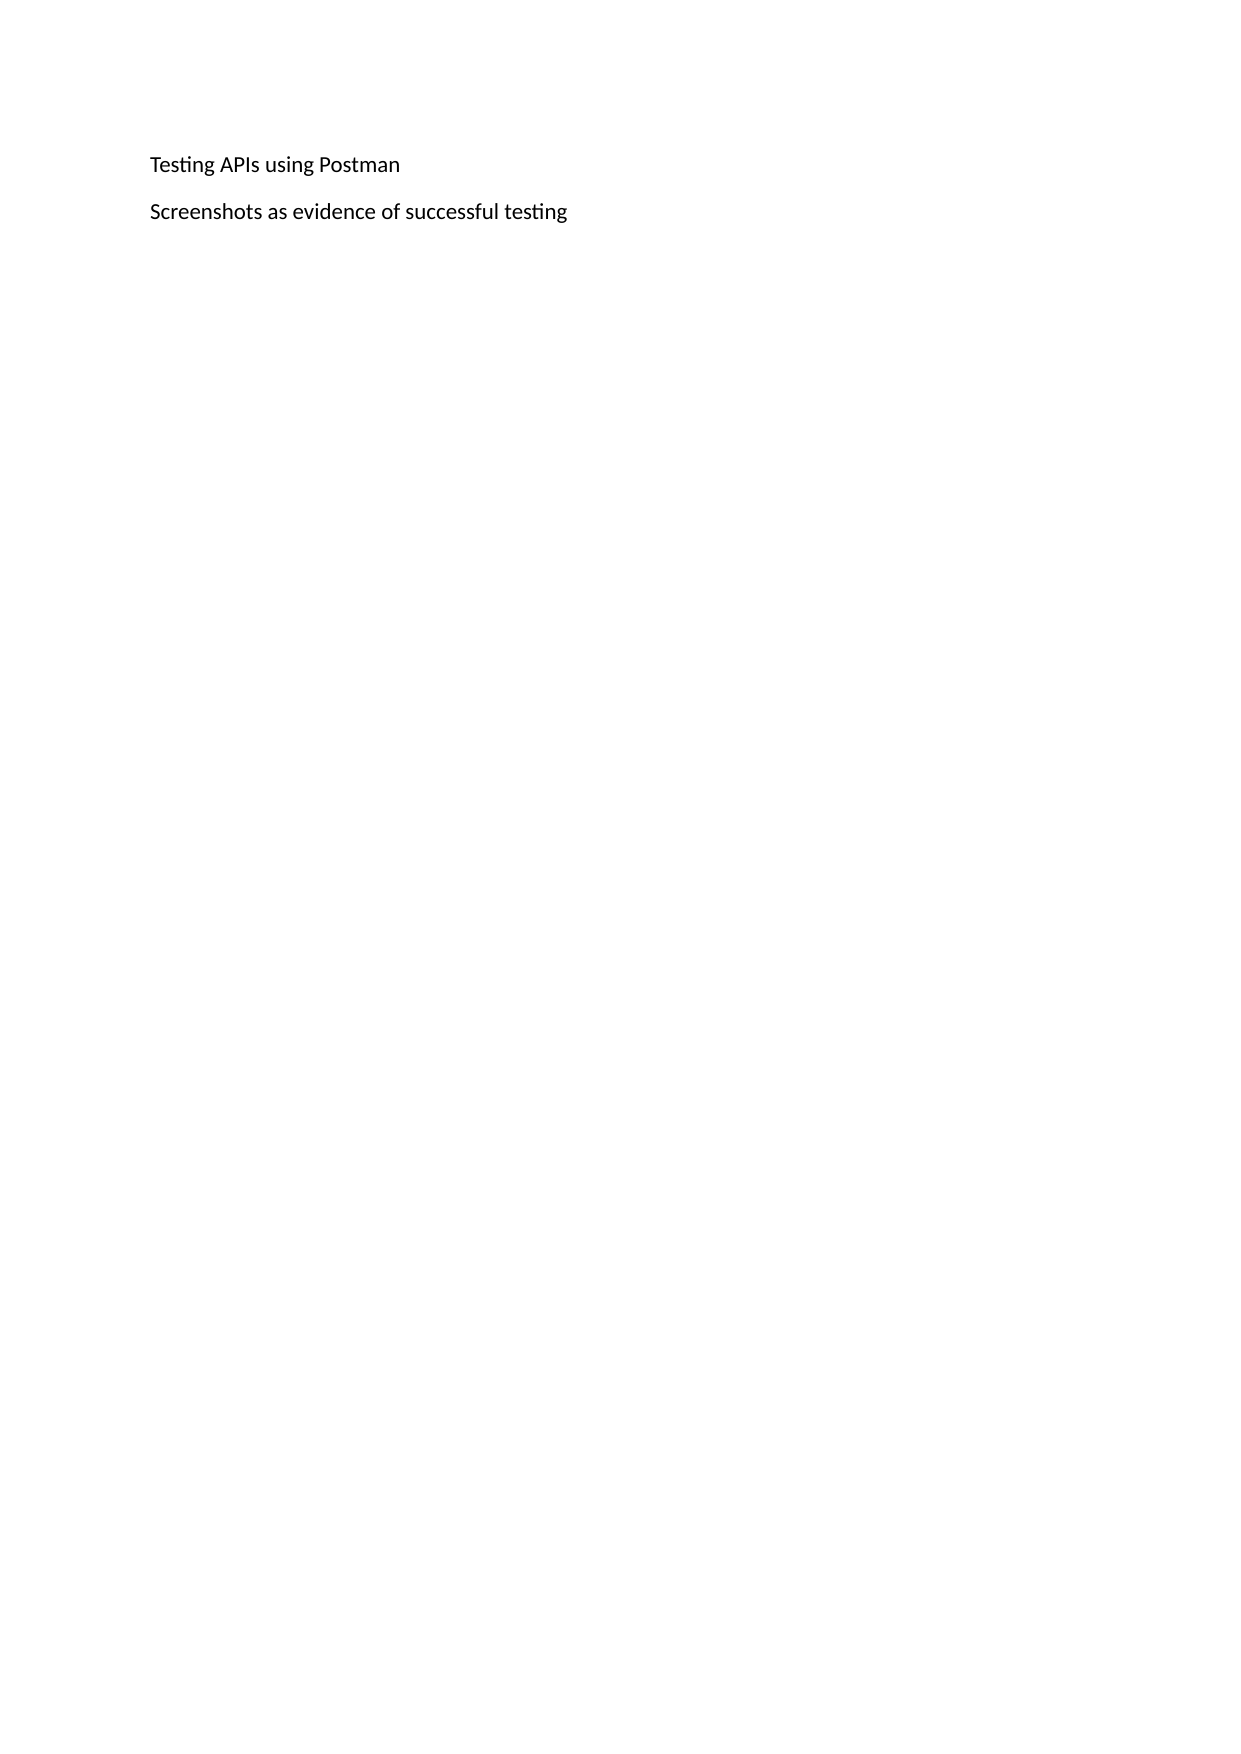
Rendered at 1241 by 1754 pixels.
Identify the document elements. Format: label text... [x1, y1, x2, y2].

text Screenshots as evidence of successful testing [150, 197, 1090, 225]
text Testing APIs using Postman [150, 150, 1090, 178]
